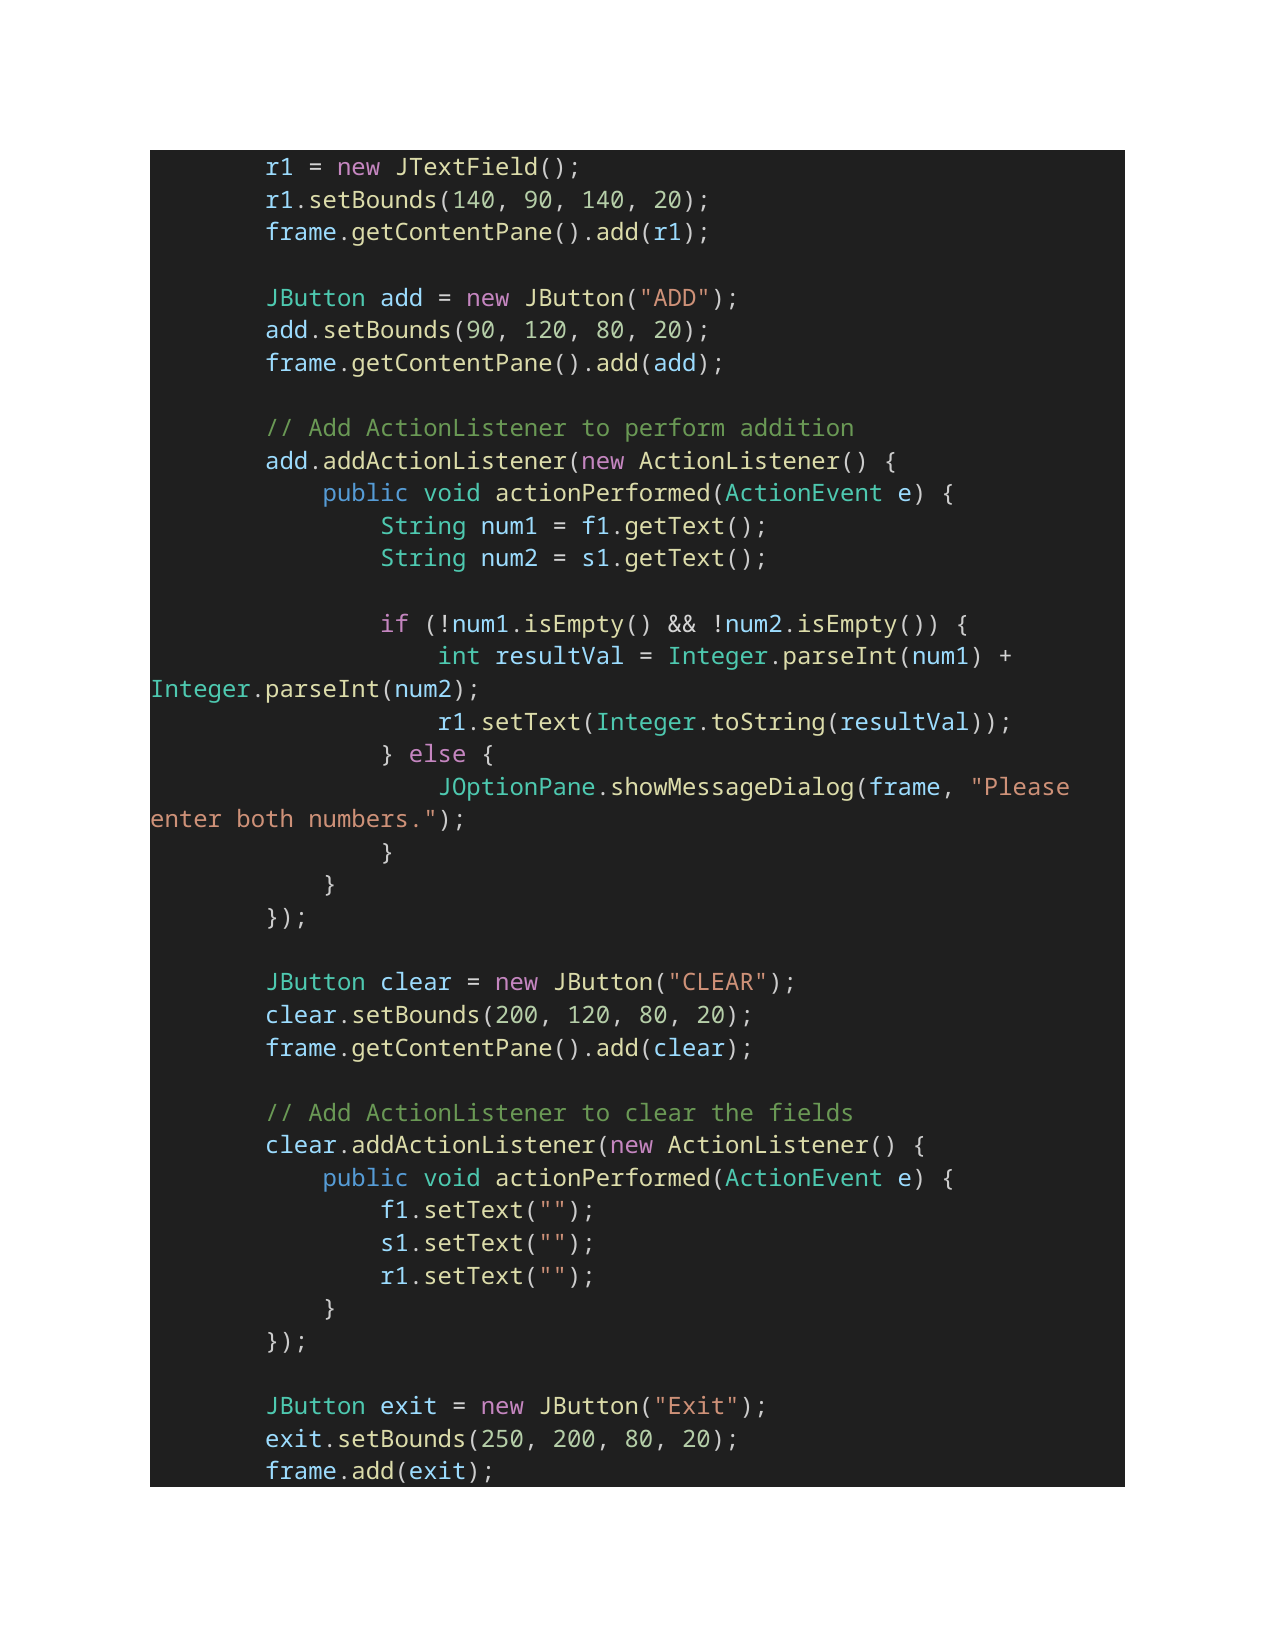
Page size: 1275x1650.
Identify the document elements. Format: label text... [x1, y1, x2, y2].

text frame.getContentPane().add(add); [150, 346, 1125, 378]
text r1.setText(""); [150, 1258, 1125, 1291]
text r1.setBounds(140, 90, 140, 20); [150, 183, 1125, 215]
text r1 = new JTextField(); [150, 150, 1125, 183]
text } else { [150, 737, 1125, 769]
text exit.setBounds(250, 200, 80, 20); [150, 1422, 1125, 1454]
text JOptionPane.showMessageDialog(frame, "Please enter both numbers."); [150, 769, 1125, 835]
text clear.addActionListener(new ActionListener() { [150, 1128, 1125, 1161]
text String num1 = f1.getText(); [150, 509, 1125, 541]
text String num2 = s1.getText(); [150, 541, 1125, 574]
text JButton add = new JButton("ADD"); [150, 280, 1125, 313]
text f1.setText(""); [150, 1193, 1125, 1226]
text frame.add(exit); [150, 1454, 1125, 1487]
text add.addActionListener(new ActionListener() { [150, 443, 1125, 476]
text }); [150, 1324, 1125, 1356]
text clear.setBounds(200, 120, 80, 20); [150, 998, 1125, 1030]
text s1.setText(""); [150, 1226, 1125, 1258]
text frame.getContentPane().add(r1); [150, 215, 1125, 248]
text }); [150, 900, 1125, 932]
text frame.getContentPane().add(clear); [150, 1030, 1125, 1063]
text JButton clear = new JButton("CLEAR"); [150, 965, 1125, 998]
text } [150, 867, 1125, 900]
text // Add ActionListener to perform addition [150, 411, 1125, 443]
text // Add ActionListener to clear the fields [150, 1096, 1125, 1128]
text r1.setText(Integer.toString(resultVal)); [150, 704, 1125, 737]
text if (!num1.isEmpty() && !num2.isEmpty()) { [150, 606, 1125, 639]
text public void actionPerformed(ActionEvent e) { [150, 476, 1125, 509]
text JButton exit = new JButton("Exit"); [150, 1389, 1125, 1422]
text } [150, 1291, 1125, 1324]
text int resultVal = Integer.parseInt(num1) + Integer.parseInt(num2); [150, 639, 1125, 704]
text add.setBounds(90, 120, 80, 20); [150, 313, 1125, 346]
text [150, 1161, 1125, 1193]
text } [150, 835, 1125, 867]
